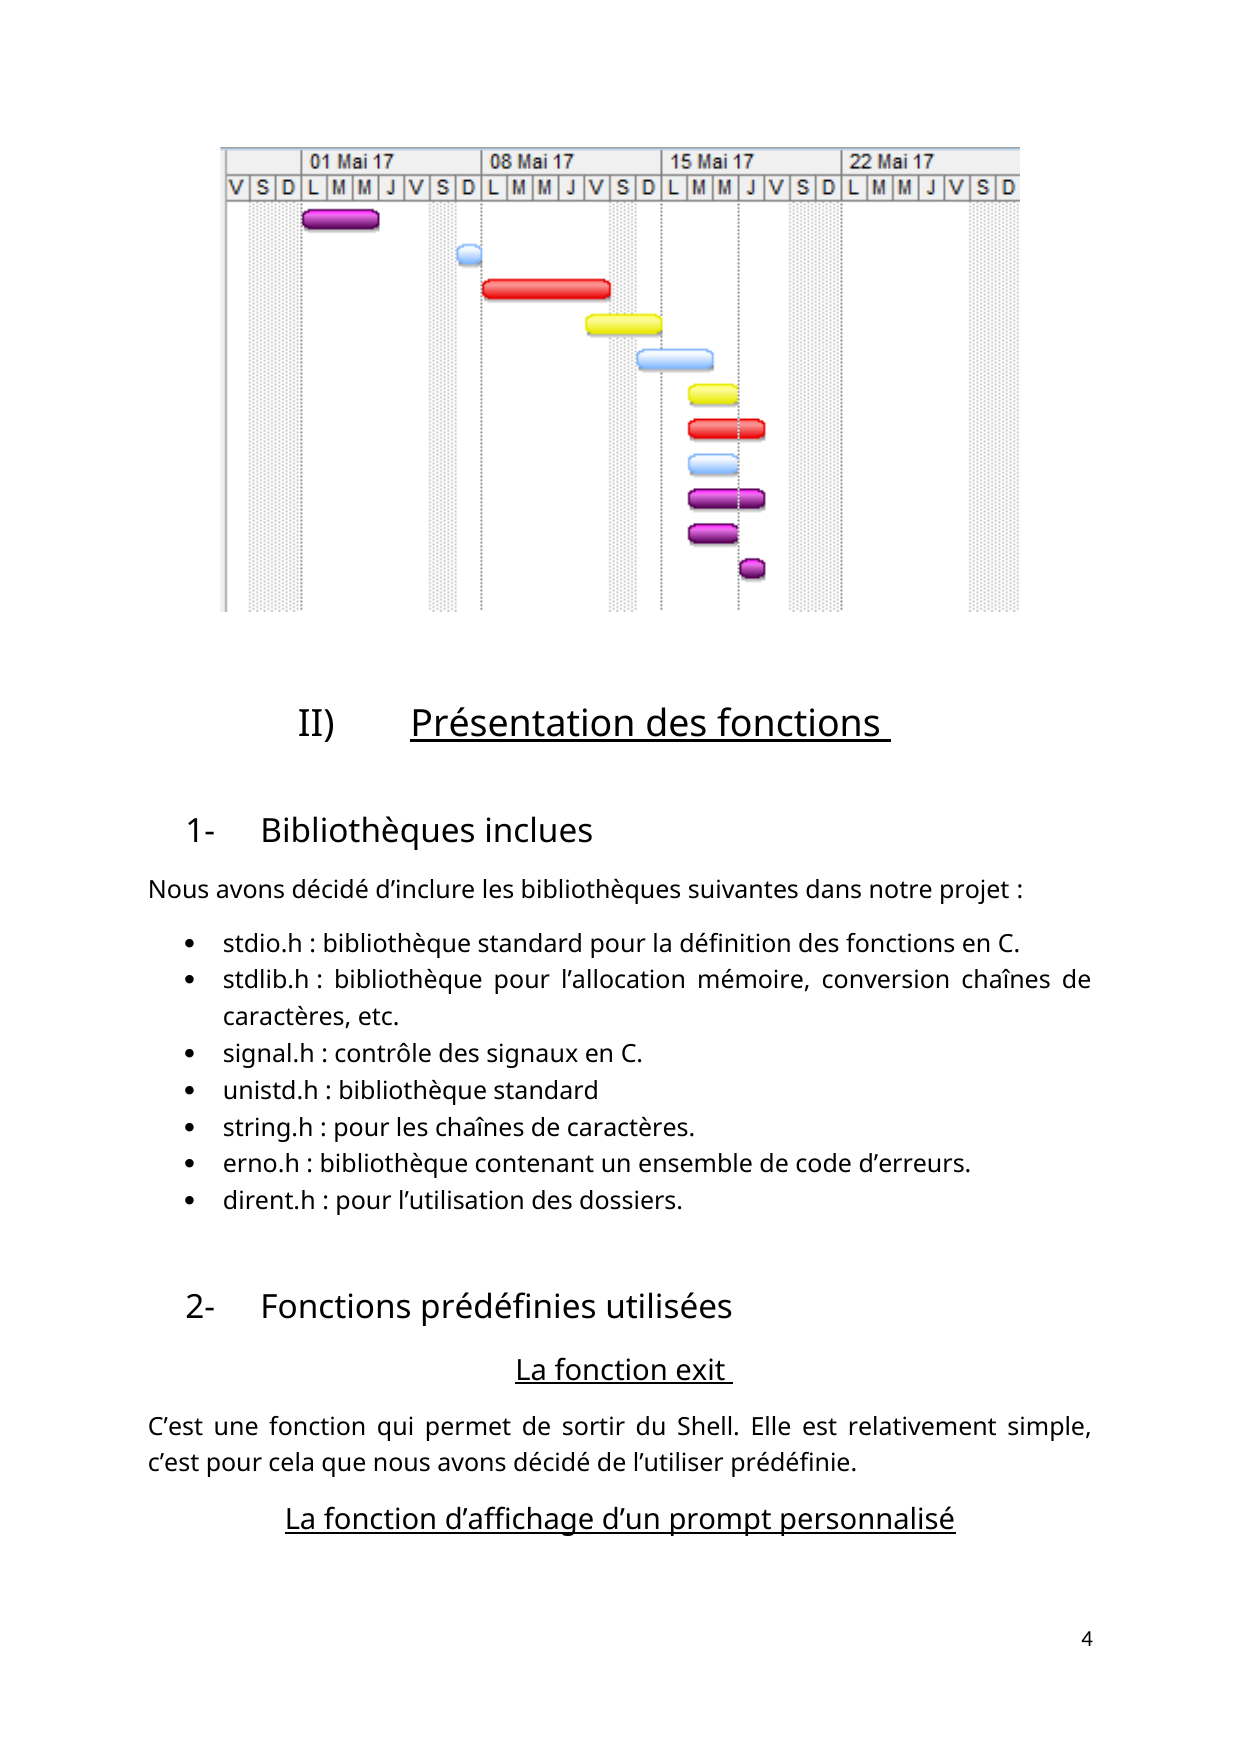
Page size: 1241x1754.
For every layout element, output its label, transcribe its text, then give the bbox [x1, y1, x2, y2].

picture [220, 147, 1020, 612]
list Présentation des fonctions [298, 696, 1093, 747]
list signal.h : contrôle des signaux en C. [185, 1036, 1093, 1070]
list stdlib.h : bibliothèque pour l’allocation mémoire, conversion chaînes de caractères, etc. [185, 962, 1093, 1033]
list string.h : pour les chaînes de caractères. [185, 1109, 1093, 1143]
list Bibliothèques inclues [185, 806, 1093, 852]
list stdio.h : bibliothèque standard pour la définition des fonctions en C. [185, 925, 1093, 959]
list unistd.h : bibliothèque standard [185, 1072, 1093, 1107]
list erno.h : bibliothèque contenant un ensemble de code d’erreurs. [185, 1146, 1093, 1180]
text La fonction d’affichage d’un prompt personnalisé [148, 1498, 1093, 1538]
list dirent.h : pour l’utilisation des dossiers. [185, 1183, 1093, 1217]
text La fonction exit [148, 1349, 1093, 1388]
text C’est une fonction qui permet de sortir du Shell. Elle est relativement simple, c’est pour cela que nous avons décidé de l’utiliser prédéfinie. [148, 1408, 1093, 1479]
text Nous avons décidé d’inclure les bibliothèques suivantes dans notre projet : [148, 872, 1093, 906]
list Fonctions prédéfinies utilisées [185, 1283, 1093, 1328]
